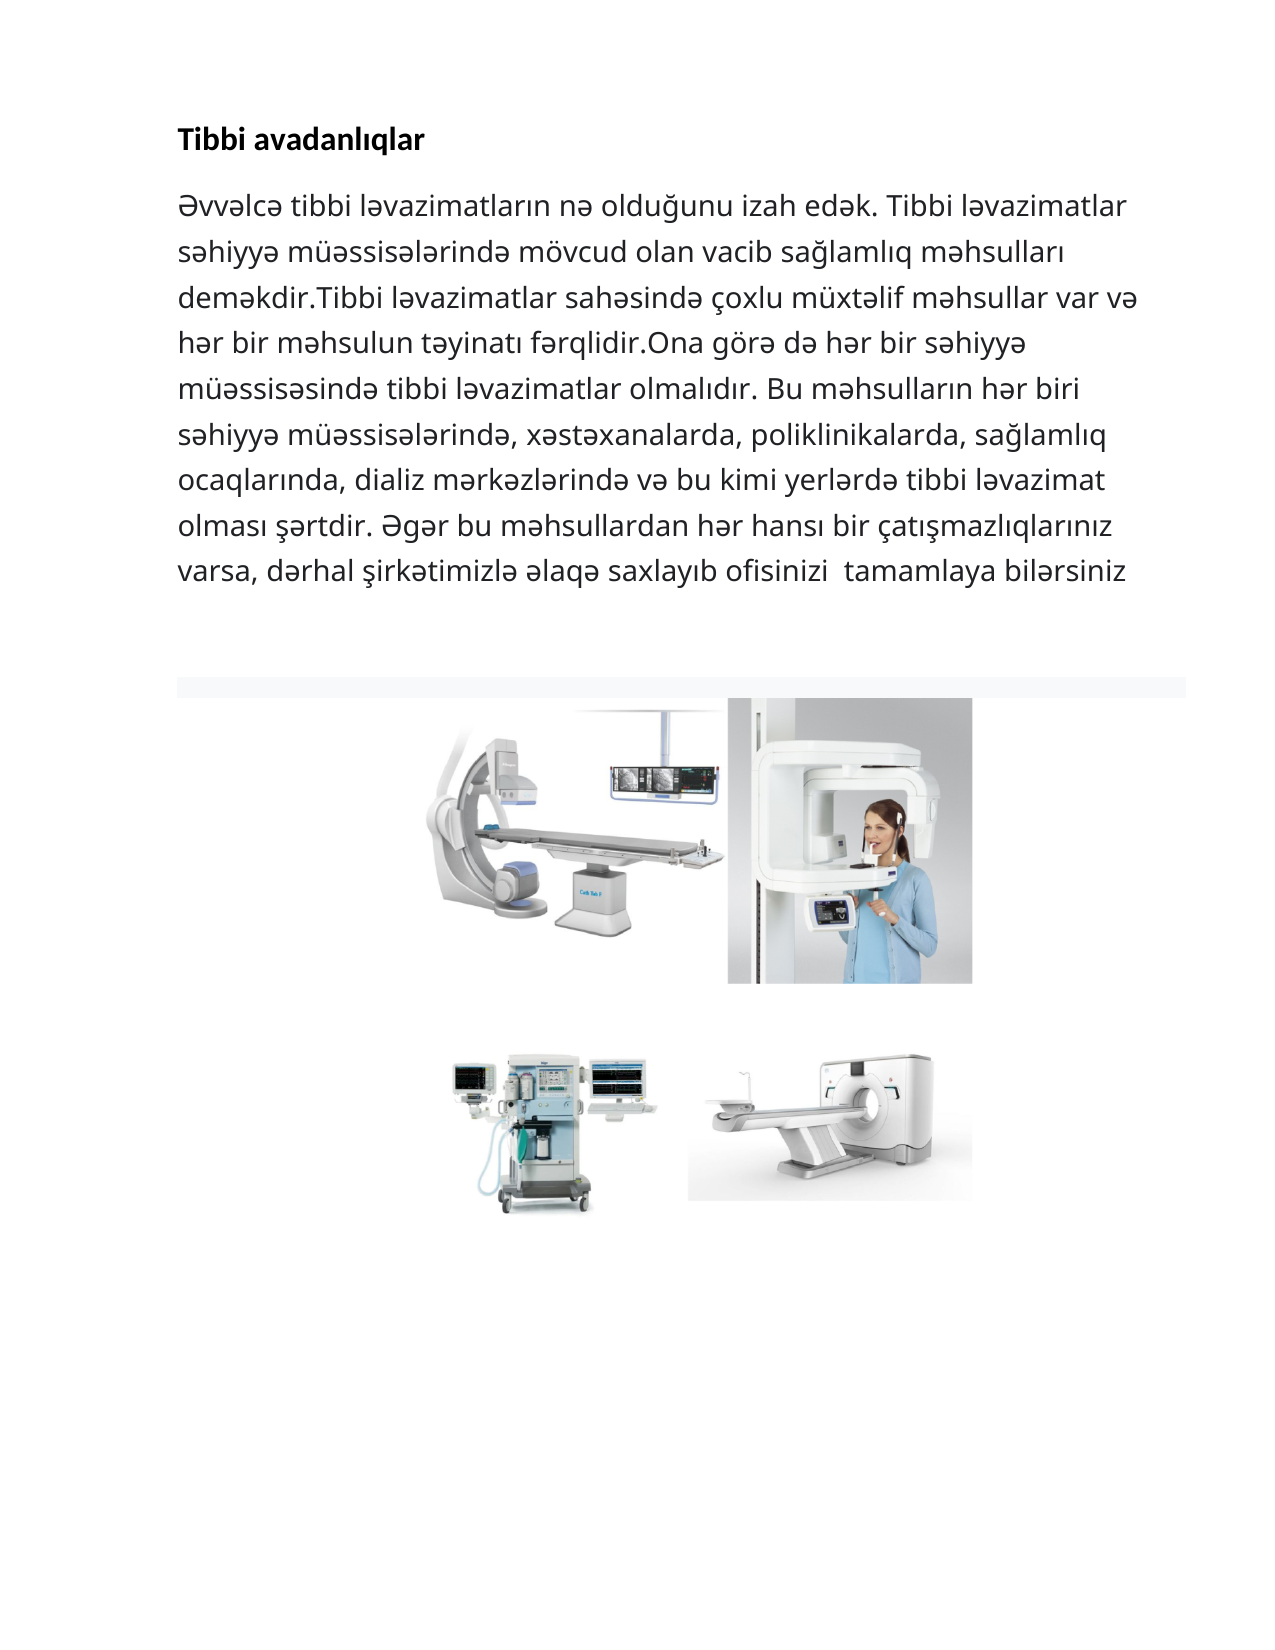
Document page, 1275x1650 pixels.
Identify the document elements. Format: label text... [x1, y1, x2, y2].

text Əvvəlcə tibbi ləvazimatların nə olduğunu izah edək. Tibbi ləvazimatlar səhiyyə müəssisələrində mövcud olan vacib sağlamlıq məhsulları deməkdir.Tibbi ləvazimatlar sahəsində çoxlu müxtəlif məhsullar var və hər bir məhsulun təyinatı fərqlidir.Ona görə də hər bir səhiyyə müəssisəsində tibbi ləvazimatlar olmalıdır. Bu məhsulların hər biri səhiyyə müəssisələrində, xəstəxanalarda, poliklinikalarda, sağlamlıq ocaqlarında, dializ mərkəzlərində və bu kimi yerlərdə tibbi ləvazimat olması şərtdir. Əgər bu məhsullardan hər hansı bir çatışmazlıqlarınız varsa, dərhal şirkətimizlə əlaqə saxlayıb ofisinizi tamamlaya bilərsiniz [177, 186, 1186, 590]
picture [402, 698, 973, 1269]
text Tibbi avadanlıqlar [177, 118, 1186, 159]
